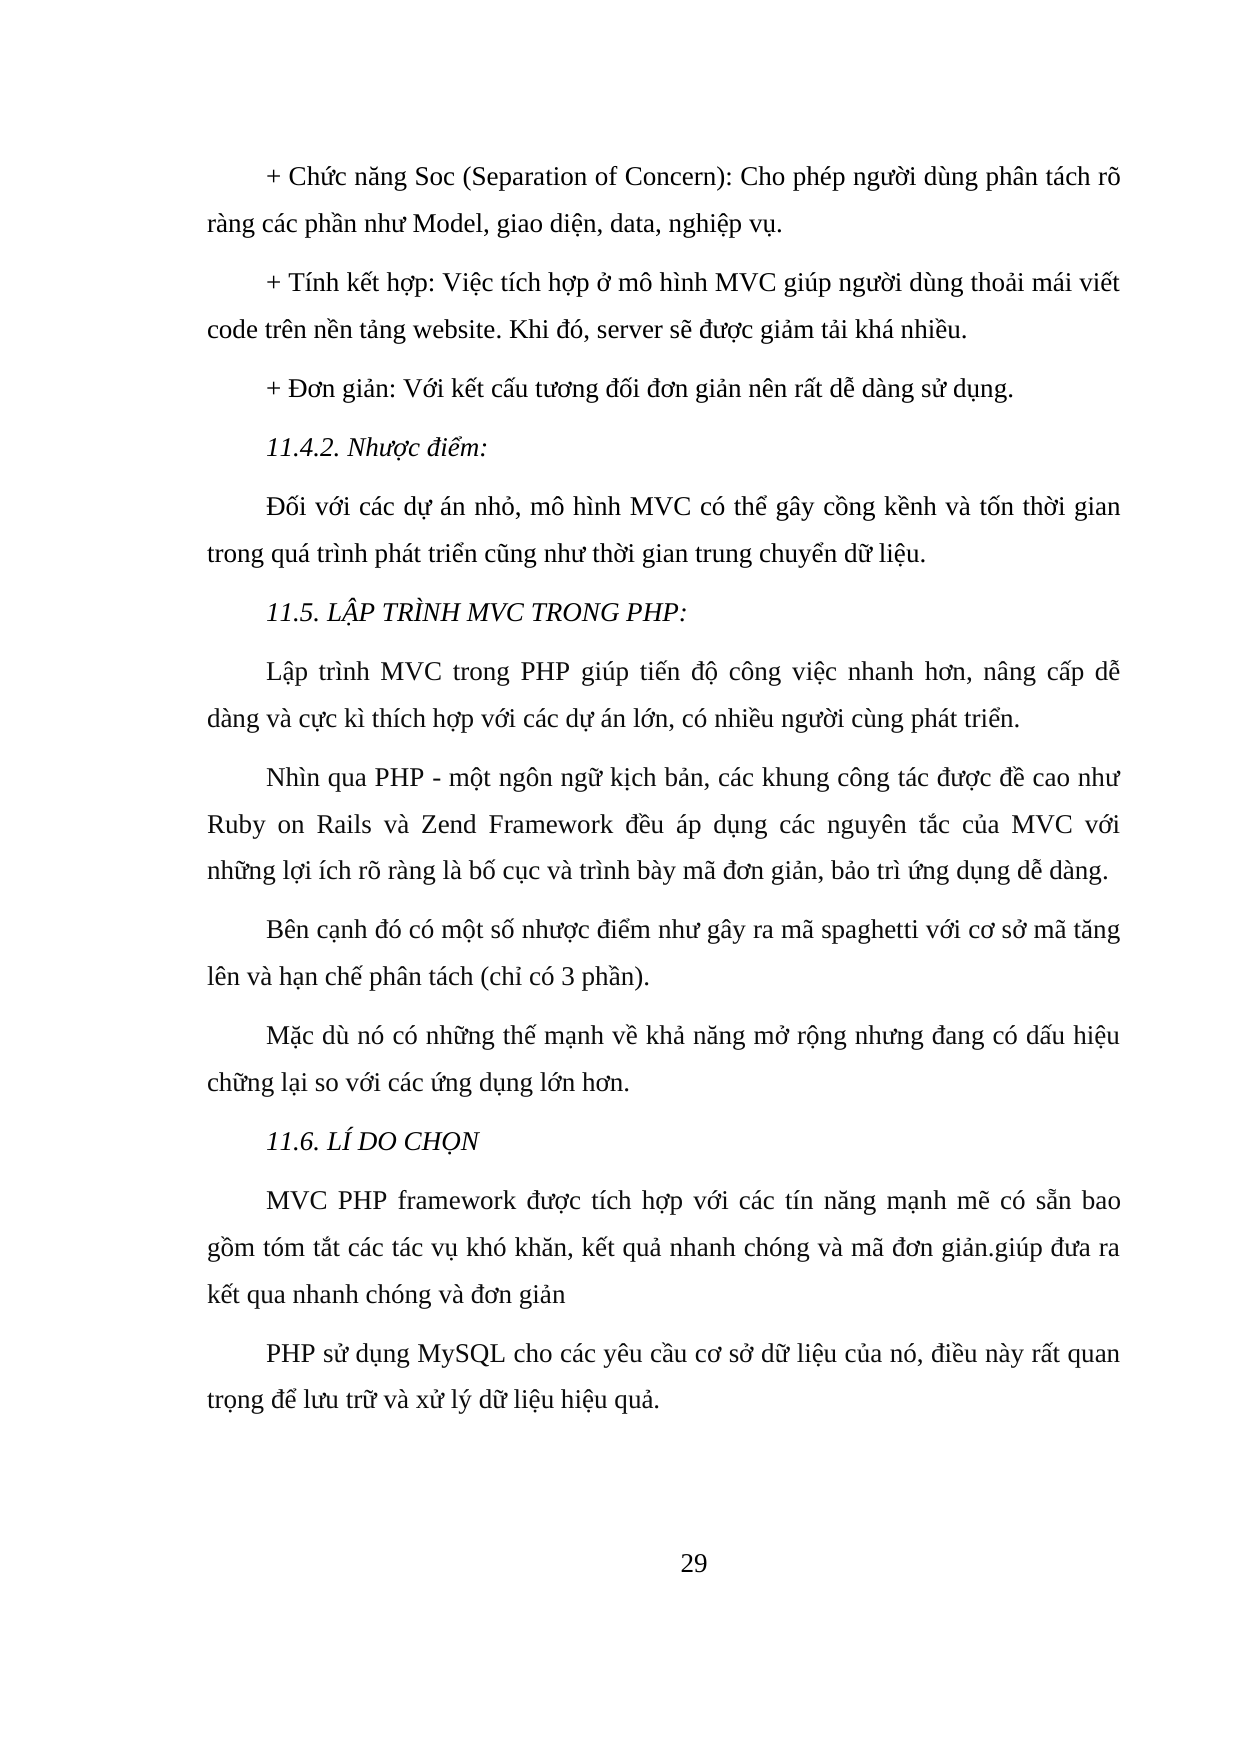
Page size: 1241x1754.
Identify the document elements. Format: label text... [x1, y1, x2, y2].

text Lập trình MVC trong PHP giúp tiến độ công việc nhanh hơn, nâng cấp dễ dàng và cực kì thích hợp với các dự án lớn, có nhiều người cùng phát triển. [207, 655, 1122, 733]
text Nhìn qua PHP - một ngôn ngữ kịch bản, các khung công tác được đề cao như Ruby on Rails và Zend Framework đều áp dụng các nguyên tắc của MVC với những lợi ích rõ ràng là bố cục và trình bày mã đơn giản, bảo trì ứng dụng dễ dàng. [207, 761, 1122, 886]
text MVC PHP framework được tích hợp với các tín năng mạnh mẽ có sẵn bao gồm tóm tắt các tác vụ khó khăn, kết quả nhanh chóng và mã đơn giản.giúp đưa ra kết qua nhanh chóng và đơn giản [207, 1184, 1122, 1309]
text Bên cạnh đó có một số nhược điểm như gây ra mã spaghetti với cơ sở mã tăng lên và hạn chế phân tách (chỉ có 3 phần). [207, 914, 1122, 991]
subtitle Lập trình MVC trong PHP: [207, 596, 1122, 627]
text + Đơn giản: Với kết cấu tương đối đơn giản nên rất dễ dàng sử dụng. [207, 372, 1122, 403]
text + Tính kết hợp: Việc tích hợp ở mô hình MVC giúp người dùng thoải mái viết code trên nền tảng website. Khi đó, server sẽ được giảm tải khá nhiều. [207, 266, 1122, 344]
text Mặc dù nó có những thế mạnh về khả năng mở rộng nhưng đang có dấu hiệu chững lại so với các ứng dụng lớn hơn. [207, 1019, 1122, 1097]
text Đối với các dự án nhỏ, mô hình MVC có thể gây cồng kềnh và tốn thời gian trong quá trình phát triển cũng như thời gian trung chuyển dữ liệu. [207, 490, 1122, 568]
subtitle Nhược điểm: [207, 431, 1122, 462]
text PHP sử dụng MySQL cho các yêu cầu cơ sở dữ liệu của nó, điều này rất quan trọng để lưu trữ và xử lý dữ liệu hiệu quả. [207, 1337, 1122, 1415]
text + Chức năng Soc (Separation of Concern): Cho phép người dùng phân tách rõ ràng các phần như Model, giao diện, data, nghiệp vụ. [207, 160, 1122, 238]
subtitle Lí do chọn [207, 1125, 1122, 1156]
